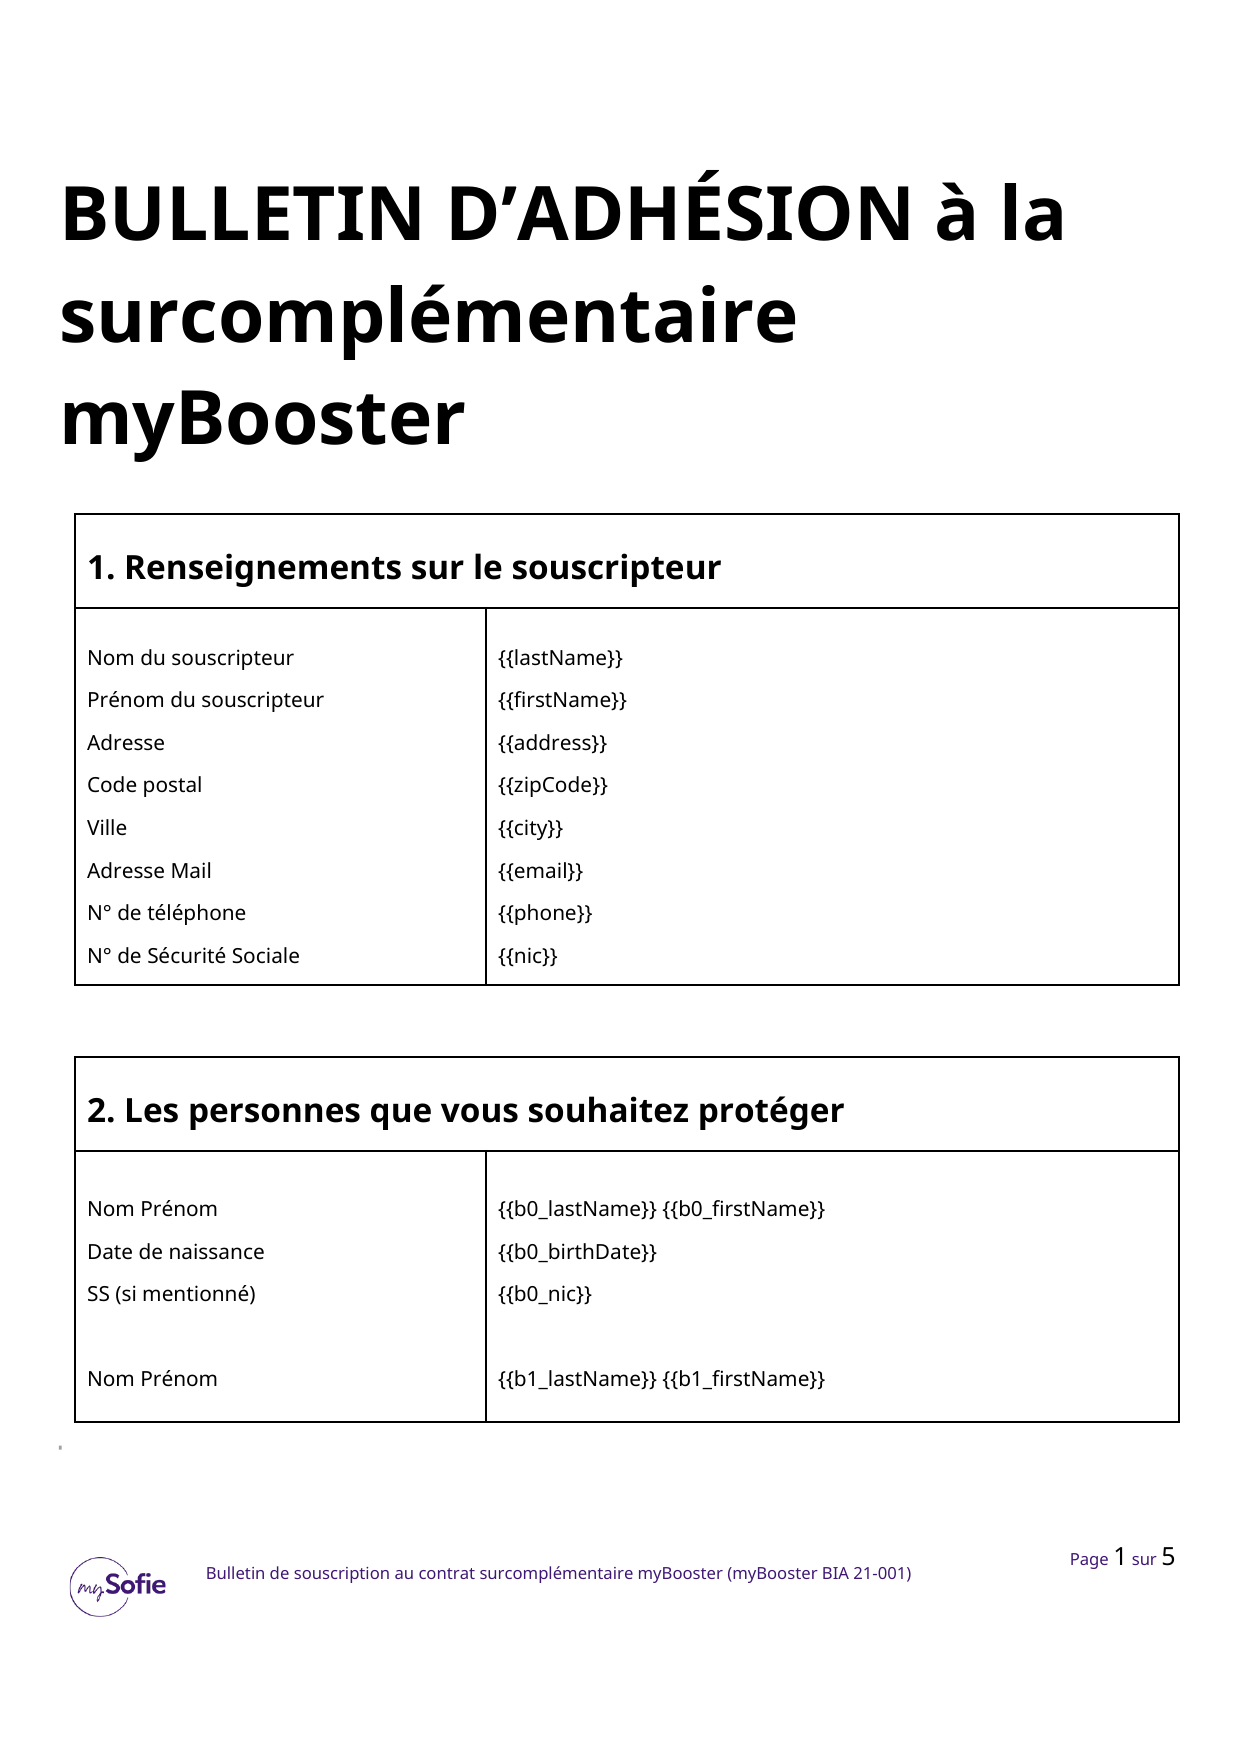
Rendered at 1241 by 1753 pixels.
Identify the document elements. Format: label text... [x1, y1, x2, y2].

picture [69, 1557, 166, 1617]
table_cell Nom du souscripteur Prénom du souscripteur Adresse Code postal Ville Adresse Mail N° de téléphone N° de Sécurité Sociale [76, 609, 485, 984]
title BULLETIN D’ADHÉSION à la surcomplémentaire myBooster [59, 160, 1218, 466]
table_header 1. Renseignements sur le souscripteur [76, 515, 1178, 607]
table_cell {{lastName}} {{firstName}} {{address}} {{zipCode}} {{city}} {{email}} {{phone}} {{nic}} [487, 609, 1178, 984]
table_header 2. Les personnes que vous souhaitez protéger [76, 1058, 1178, 1149]
